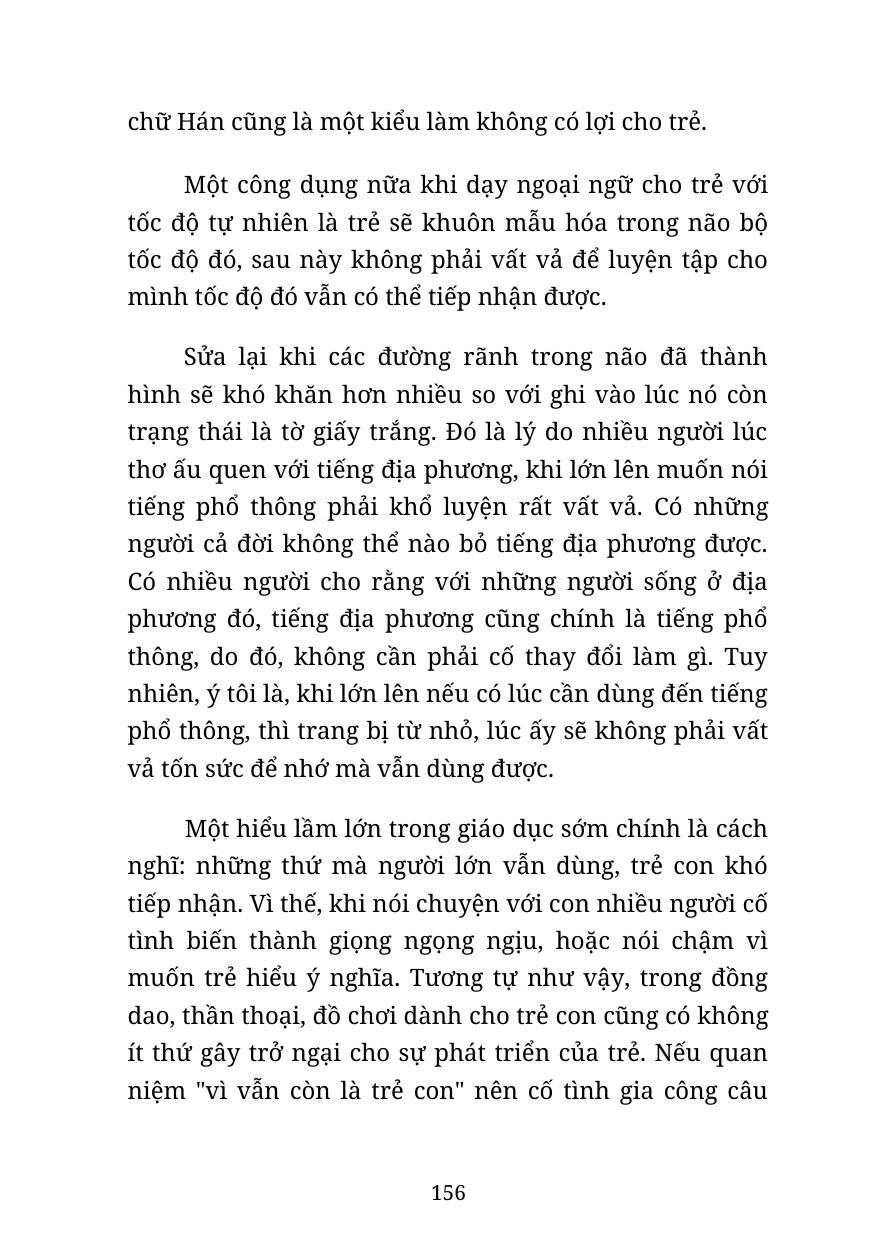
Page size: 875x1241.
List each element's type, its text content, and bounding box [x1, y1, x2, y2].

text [127, 105, 769, 138]
text Một công dụng nữa khi dạy ngoại ngữ cho trẻ với tốc độ tự nhiên là trẻ sẽ khuôn mẫu hóa trong não bộ tốc độ đó, sau này không phải vất vả để luyện tập cho mình tốc độ đó vẫn có thể tiếp nhận được. [127, 168, 769, 313]
text Sửa lại khi các đường rãnh trong não đã thành hình sẽ khó khăn hơn nhiều so với ghi vào lúc nó còn trạng thái là tờ giấy trắng. Đó là lý do nhiều người lúc thơ ấu quen với tiếng địa phương, khi lớn lên muốn nói tiếng phổ thông phải khổ luyện rất vất vả. Có những người cả đời không thể nào bỏ tiếng địa phương được. Có nhiều người cho rằng với những người sống ở địa phương đó, tiếng địa phương cũng chính là tiếng phổ thông, do đó, không cần phải cố thay đổi làm gì. Tuy nhiên, ý tôi là, khi lớn lên nếu có lúc cần dùng đến tiếng phổ thông, thì trang bị từ nhỏ, lúc ấy sẽ không phải vất vả tốn sức để nhớ mà vẫn dùng được. [127, 340, 769, 784]
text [127, 812, 769, 1106]
